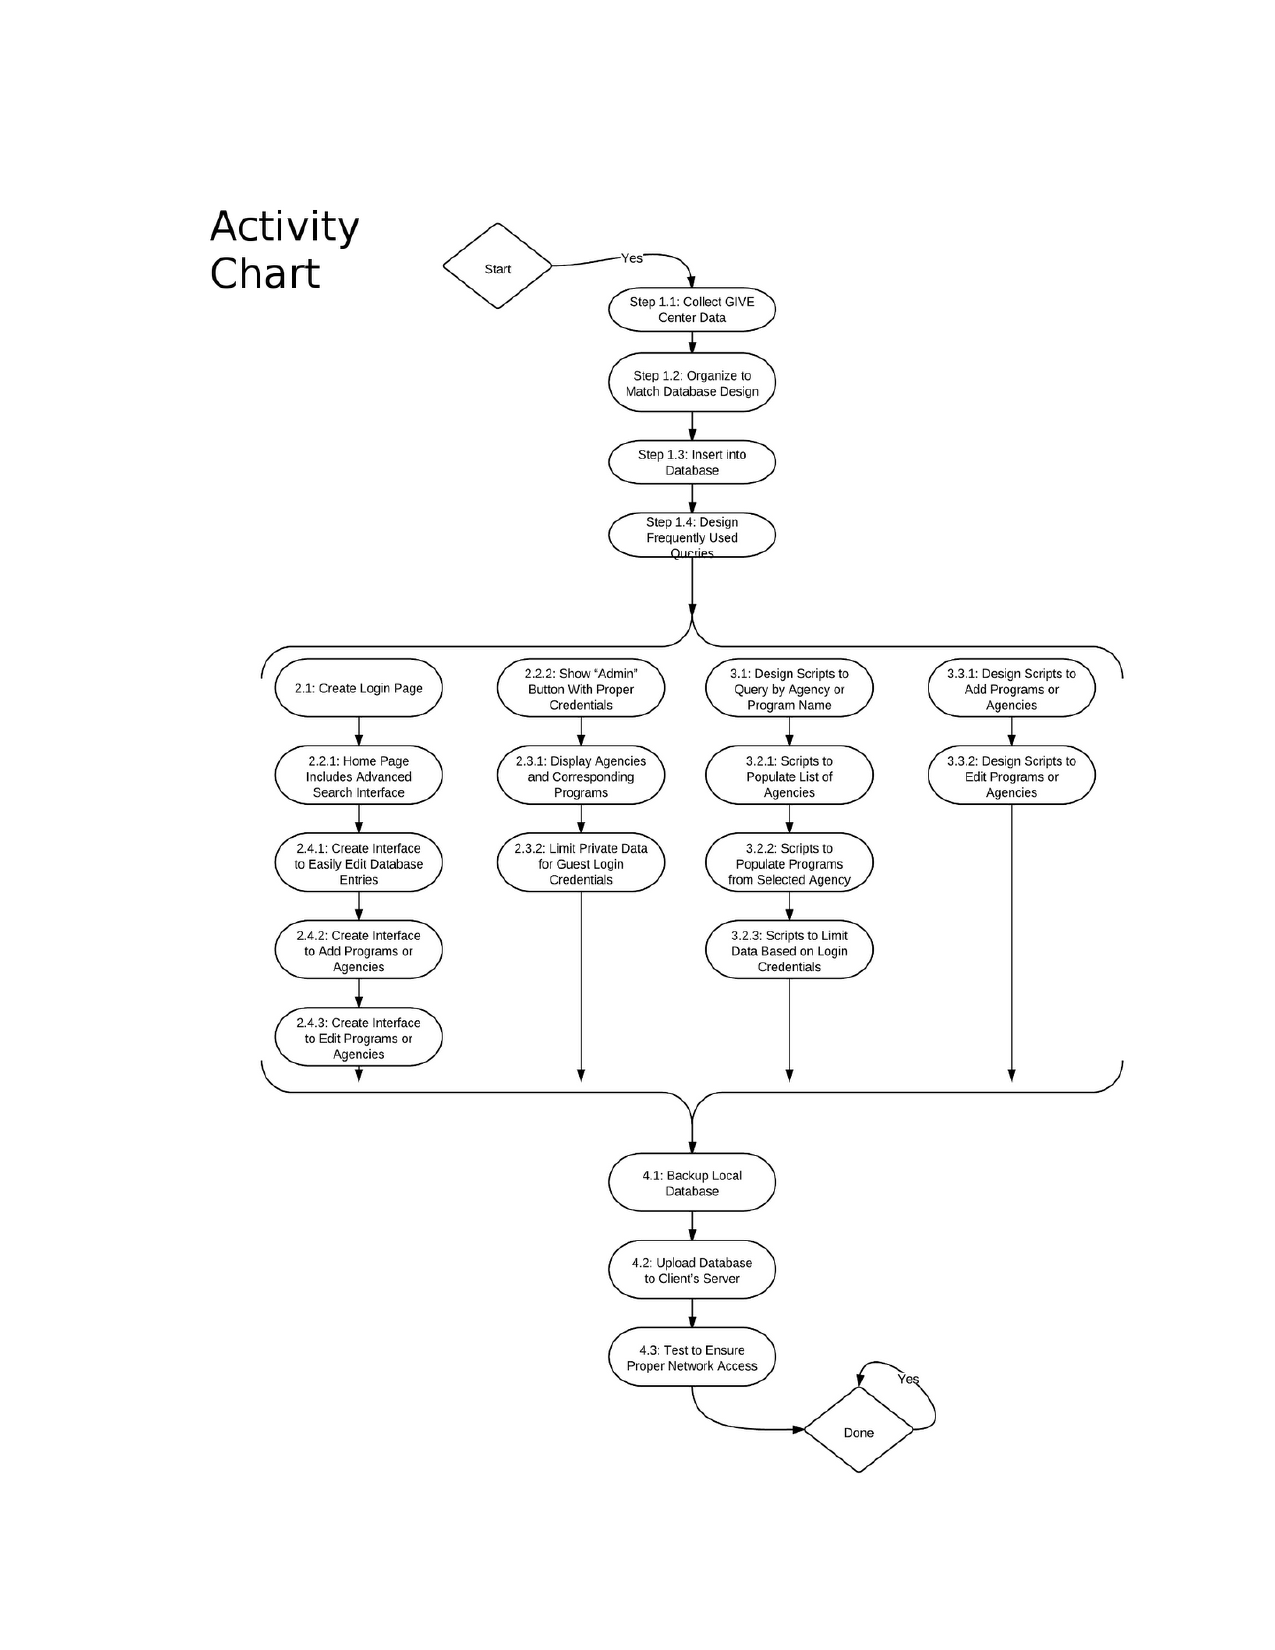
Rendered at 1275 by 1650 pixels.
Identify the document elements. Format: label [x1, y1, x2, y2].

picture [150, 150, 1244, 1501]
